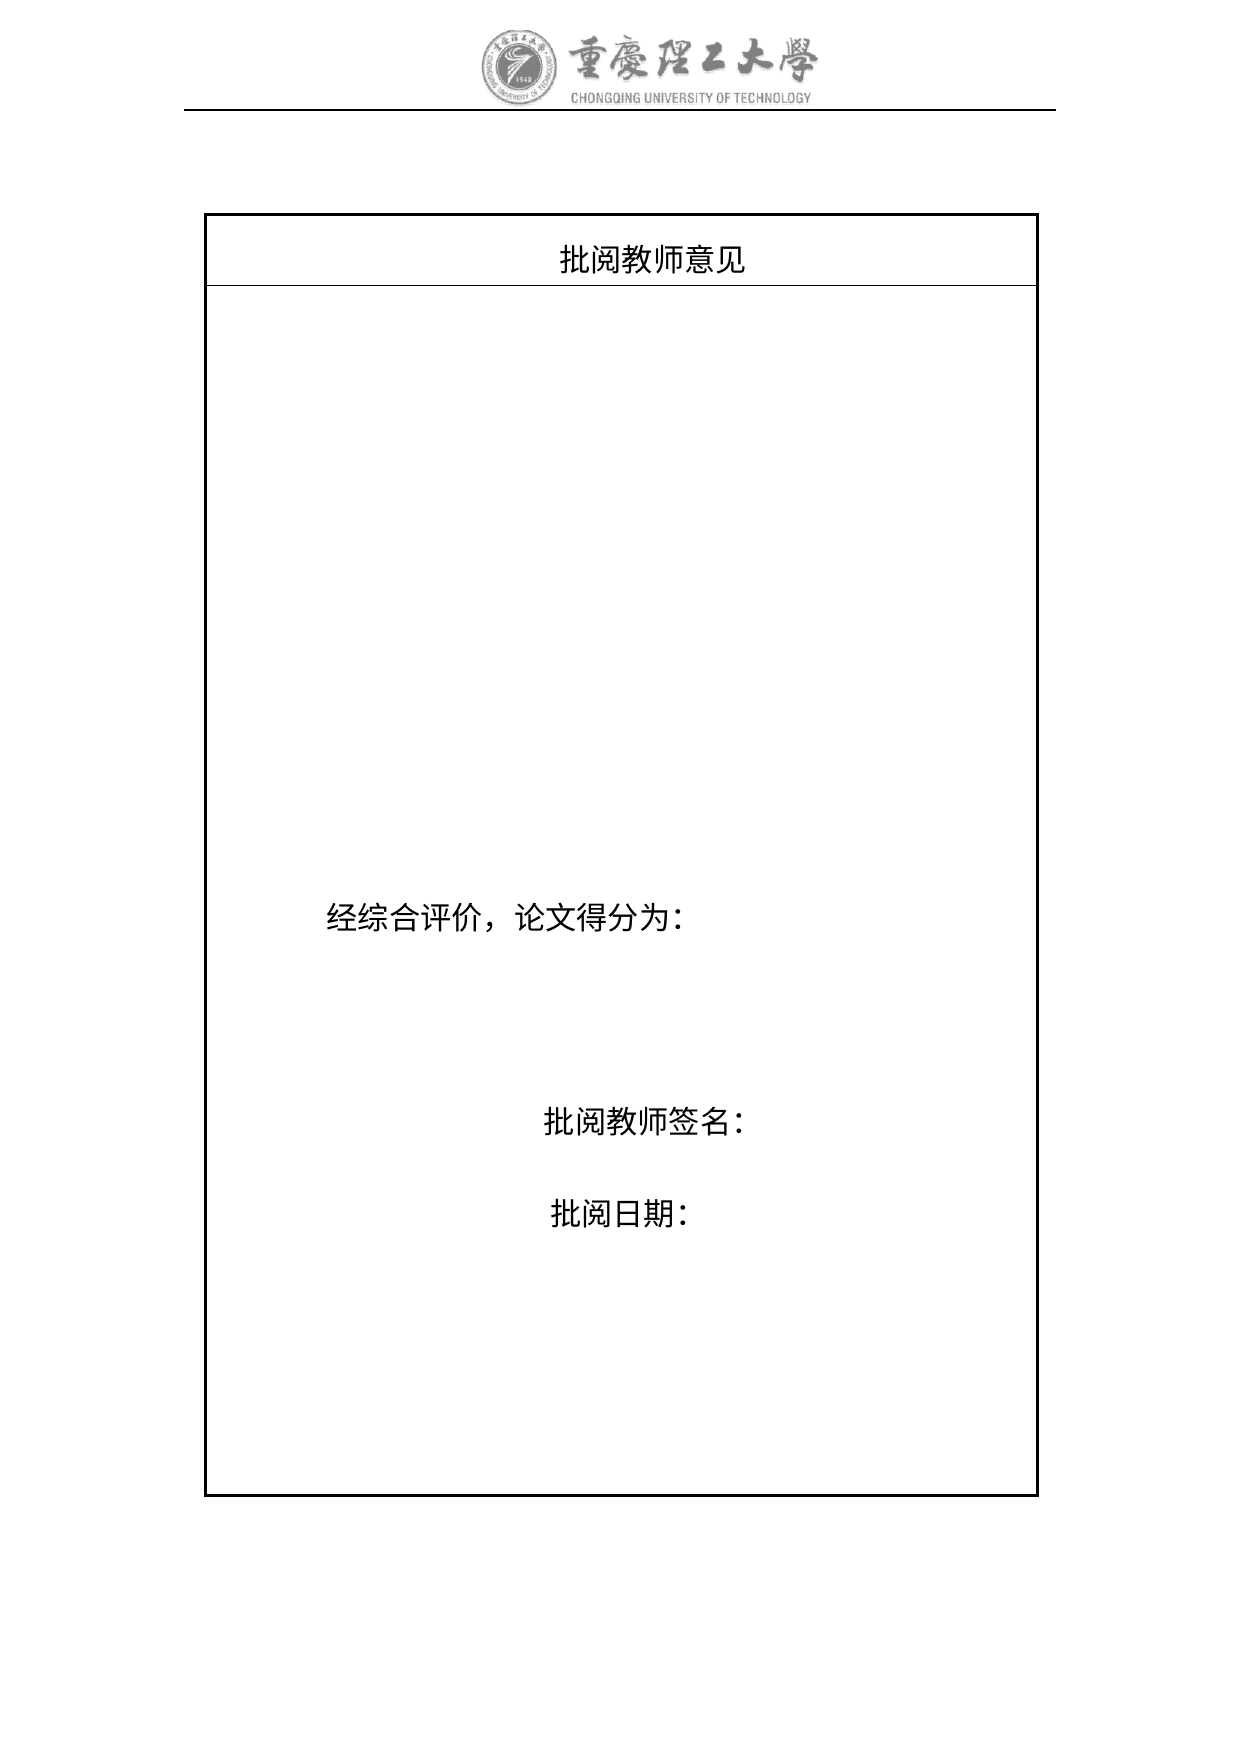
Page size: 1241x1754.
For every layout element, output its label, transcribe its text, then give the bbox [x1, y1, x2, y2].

table_cell 经综合评价，论文得分为： 批阅教师签名： 批阅日期： [207, 286, 1036, 1494]
picture [480, 30, 819, 108]
table_header 批阅教师意见 [207, 216, 1036, 285]
